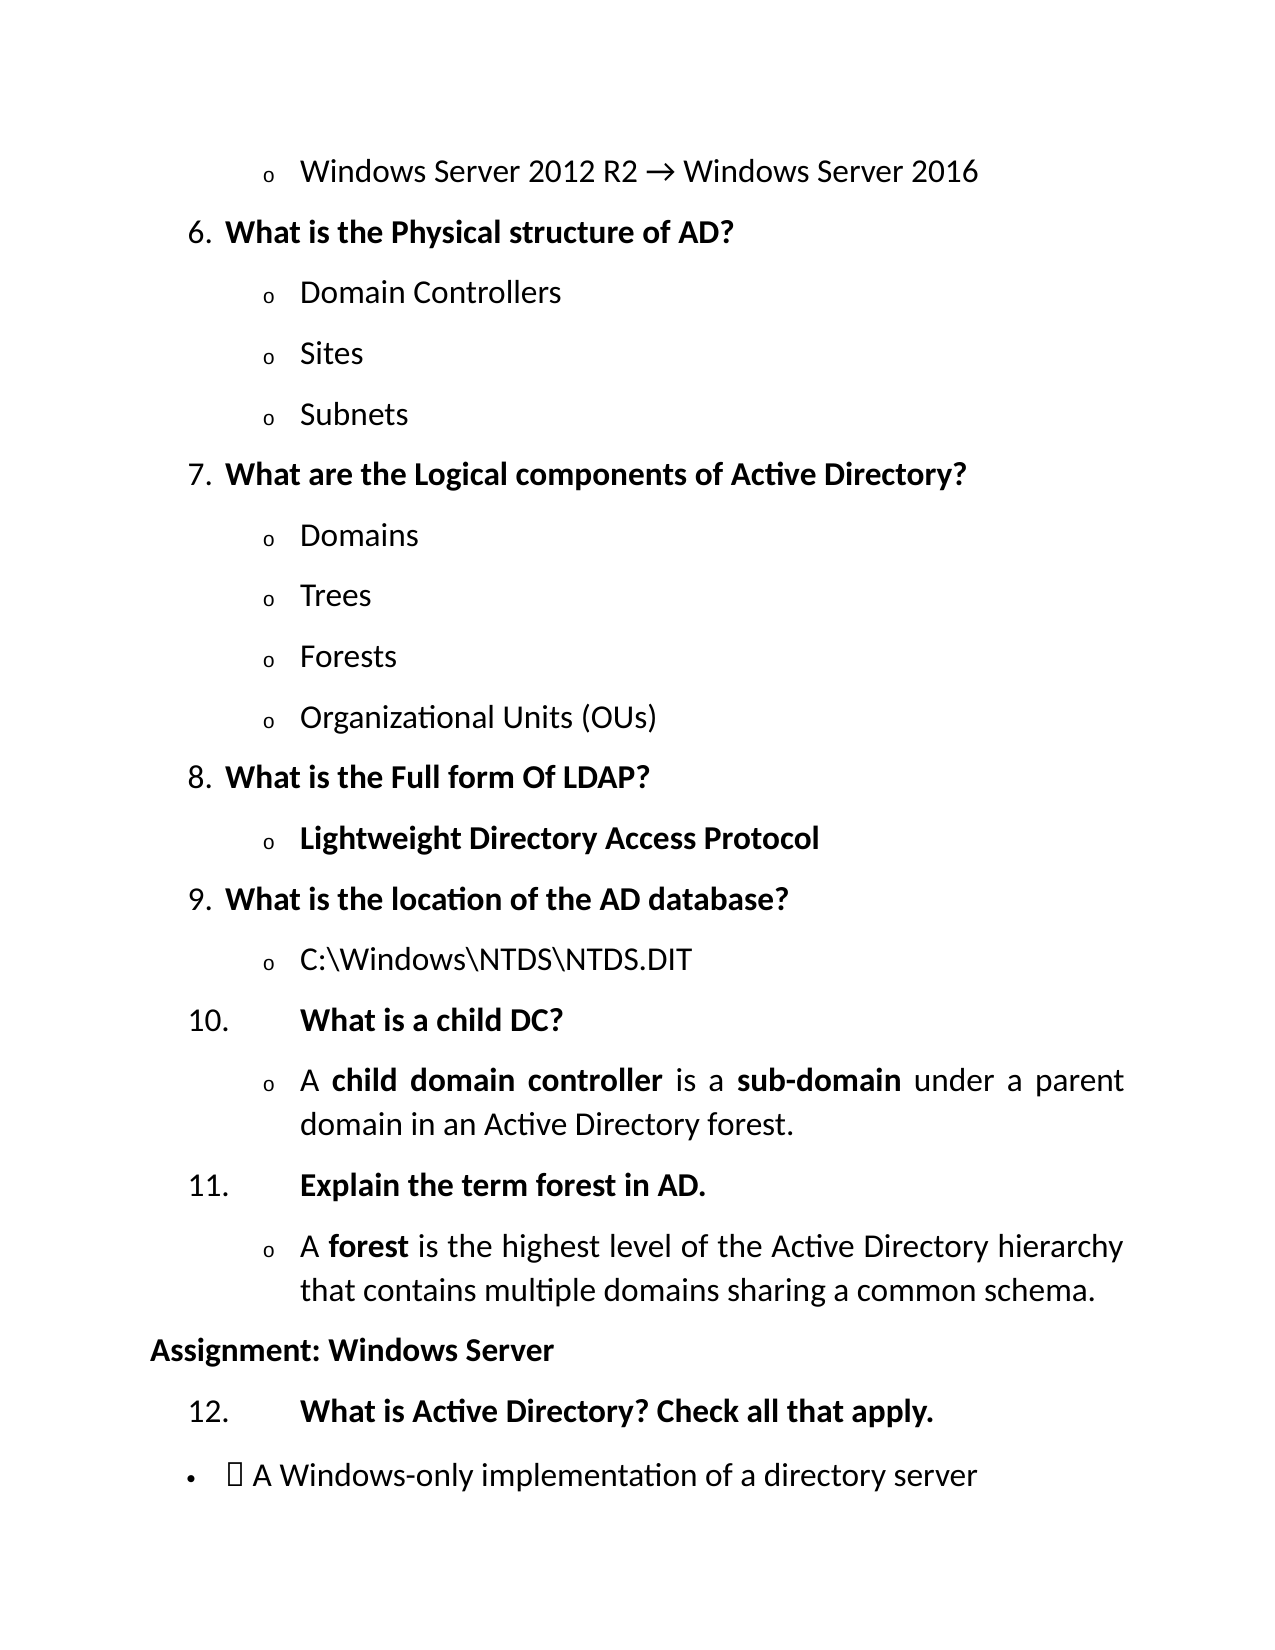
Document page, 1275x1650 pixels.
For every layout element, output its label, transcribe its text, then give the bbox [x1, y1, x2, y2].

list Trees [262, 574, 1125, 615]
list ✅ A Windows-only implementation of a directory server [187, 1450, 1125, 1496]
list A forest is the highest level of the Active Directory hierarchy that contains multiple domains sharing a common schema. [262, 1224, 1125, 1309]
list Sites [262, 332, 1125, 373]
list C:\Windows\NTDS\NTDS.DIT [262, 938, 1125, 979]
list Forests [262, 635, 1125, 676]
list Explain the term forest in AD. [187, 1164, 1125, 1205]
list Domain Controllers [262, 271, 1125, 312]
list Subnets [262, 392, 1125, 433]
list What is the Physical structure of AD? [187, 211, 1125, 251]
list What is the location of the AD database? [187, 877, 1125, 918]
list Windows Server 2012 R2 → Windows Server 2016 [262, 150, 1125, 191]
list Lightweight Directory Access Protocol [262, 817, 1125, 858]
list What is the Full form Of LDAP? [187, 756, 1125, 797]
text Assignment: Windows Server [150, 1329, 1125, 1370]
list What are the Logical components of Active Directory? [187, 453, 1125, 494]
list What is Active Directory? Check all that apply. [187, 1390, 1125, 1431]
list What is a child DC? [187, 999, 1125, 1039]
list A child domain controller is a sub-domain under a parent domain in an Active Directory forest. [262, 1059, 1125, 1144]
list Organizational Units (OUs) [262, 696, 1125, 736]
list Domains [262, 514, 1125, 554]
